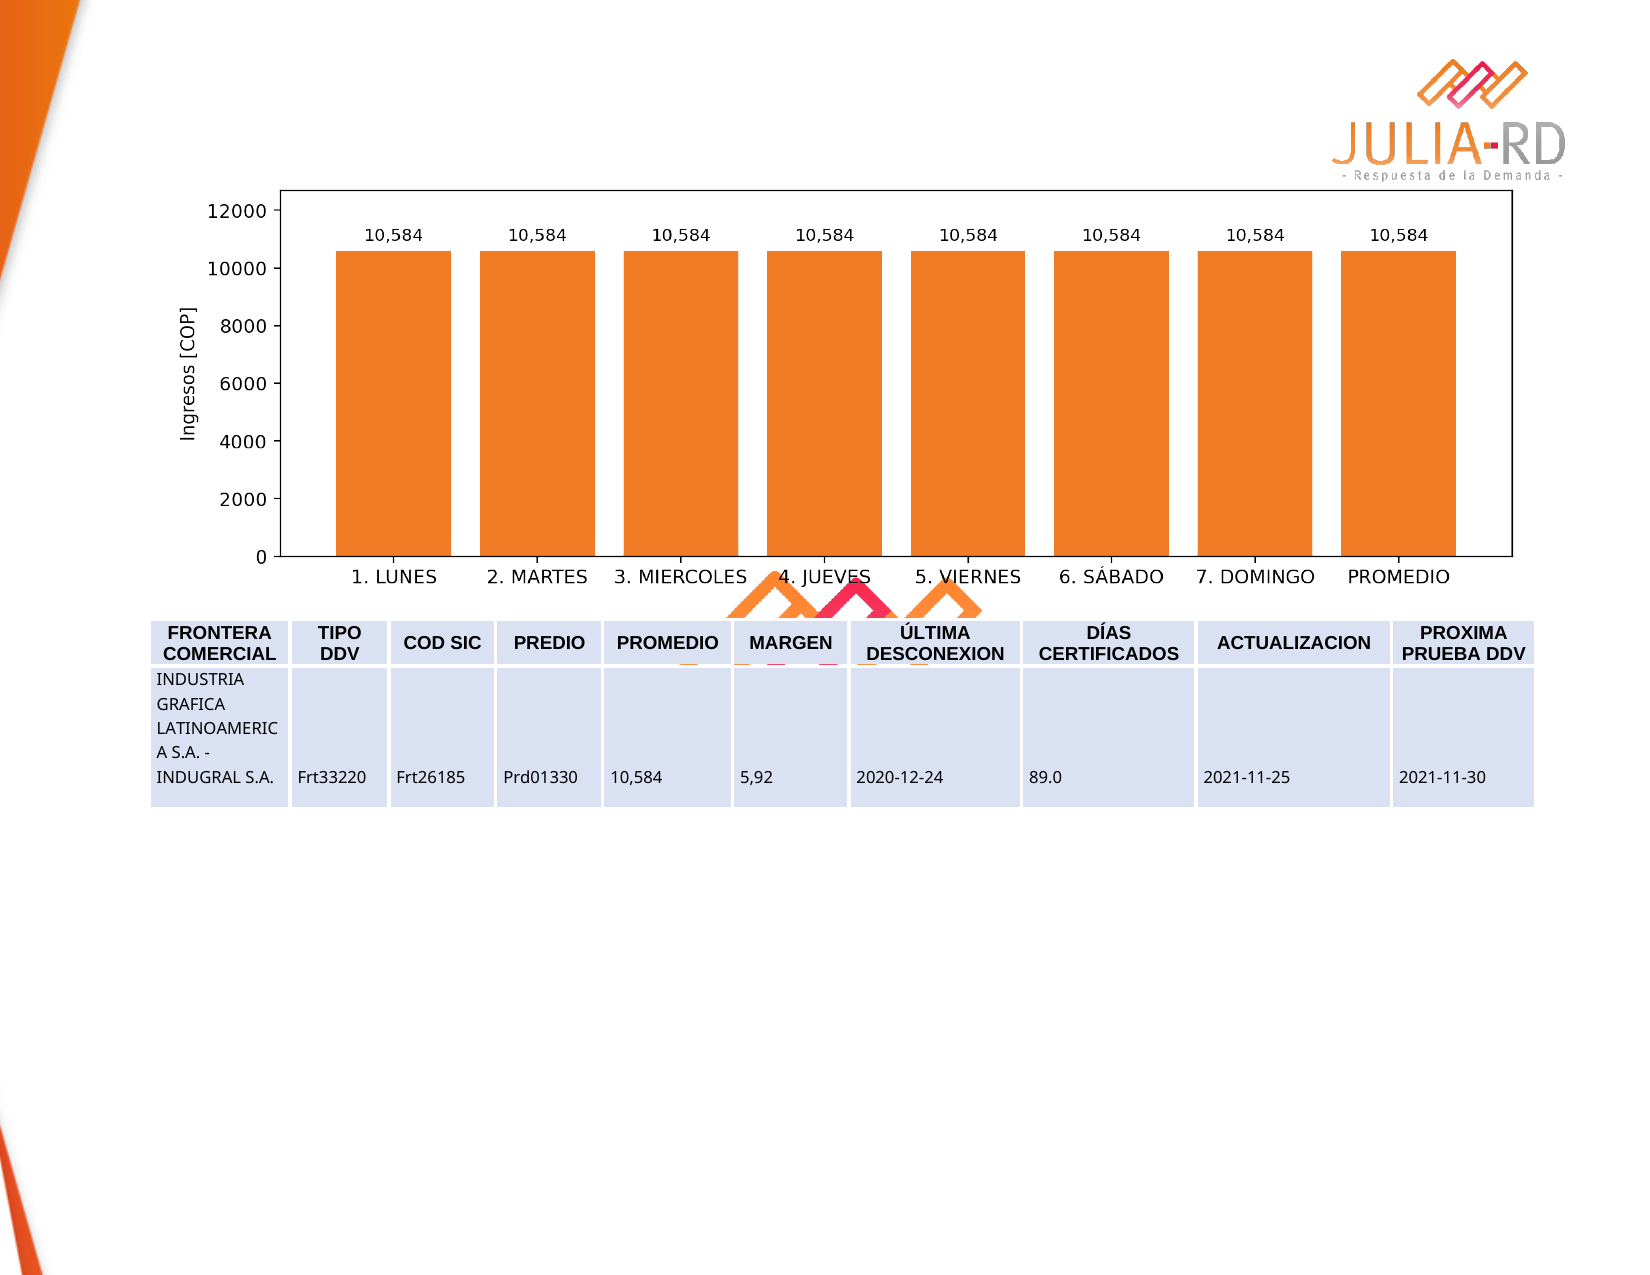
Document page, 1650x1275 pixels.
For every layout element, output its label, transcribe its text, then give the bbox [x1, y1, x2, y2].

table_cell 10,584 [604, 668, 731, 807]
table_header FRONTERA COMERCIAL [151, 621, 288, 664]
table_header MARGEN [734, 621, 847, 664]
table_header ÚLTIMA DESCONEXION [851, 621, 1020, 664]
table_header COD SIC [391, 621, 494, 664]
table_header ACTUALIZACION [1198, 621, 1390, 664]
table_cell 89.0 [1023, 668, 1194, 807]
picture [0, 0, 1641, 1275]
table_header TIPO DDV [292, 621, 387, 664]
table_header DÍAS CERTIFICADOS [1023, 621, 1194, 664]
table_cell 2021-11-30 [1393, 668, 1534, 807]
table_cell 2021-11-25 [1198, 668, 1390, 807]
table_cell Frt26185 [391, 668, 494, 807]
table_header PROXIMA PRUEBA DDV [1393, 621, 1534, 664]
table_cell Frt33220 [292, 668, 387, 807]
table_header PROMEDIO [604, 621, 731, 664]
table_cell 2020-12-24 [851, 668, 1020, 807]
table_cell Prd01330 [497, 668, 601, 807]
table_cell INDUSTRIA GRAFICA LATINOAMERICA S.A. - INDUGRAL S.A. [151, 668, 288, 807]
table_header PREDIO [497, 621, 601, 664]
table_cell 5,92 [734, 668, 847, 807]
